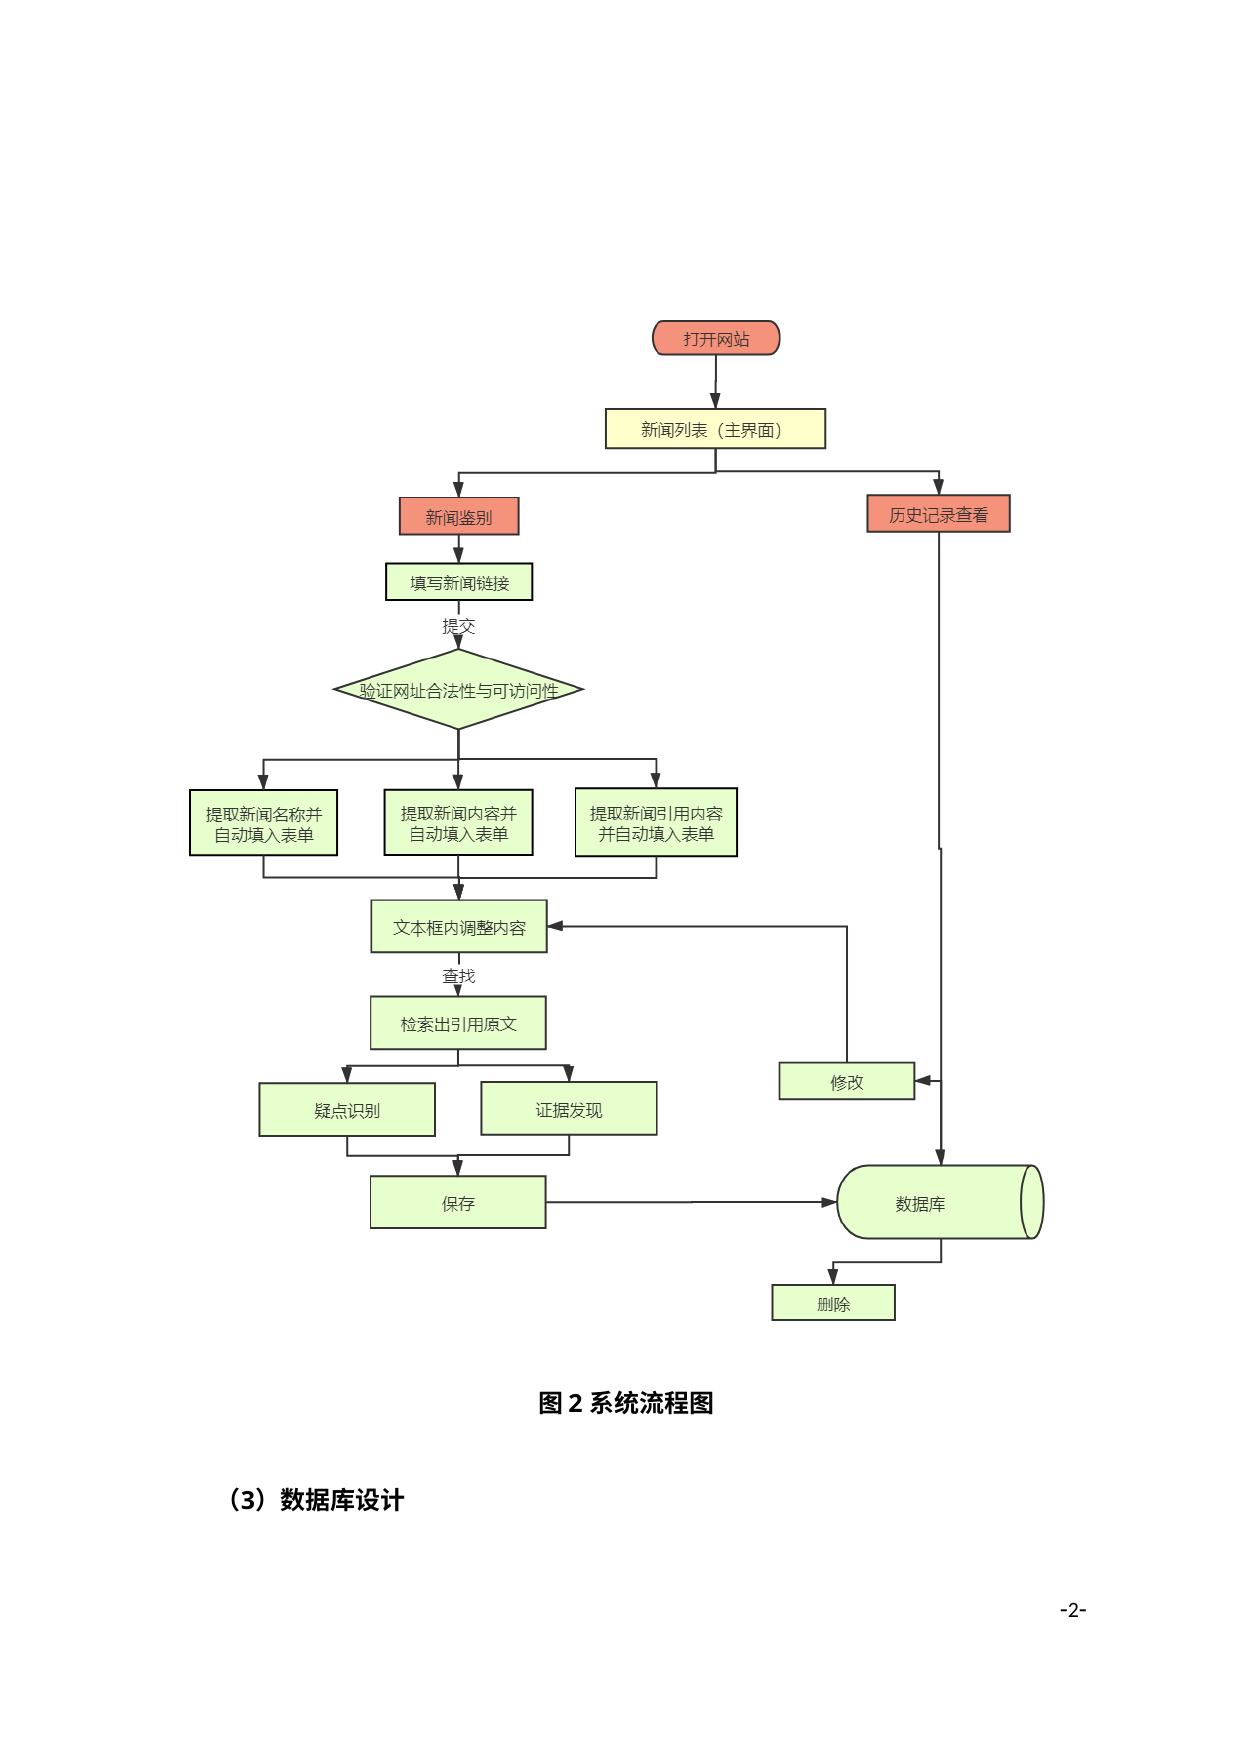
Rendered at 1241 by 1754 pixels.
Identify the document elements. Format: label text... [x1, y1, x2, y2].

text 图2 系统流程图 [165, 1369, 1087, 1434]
list 数据库设计 [165, 1466, 1087, 1531]
picture [165, 296, 1068, 1344]
